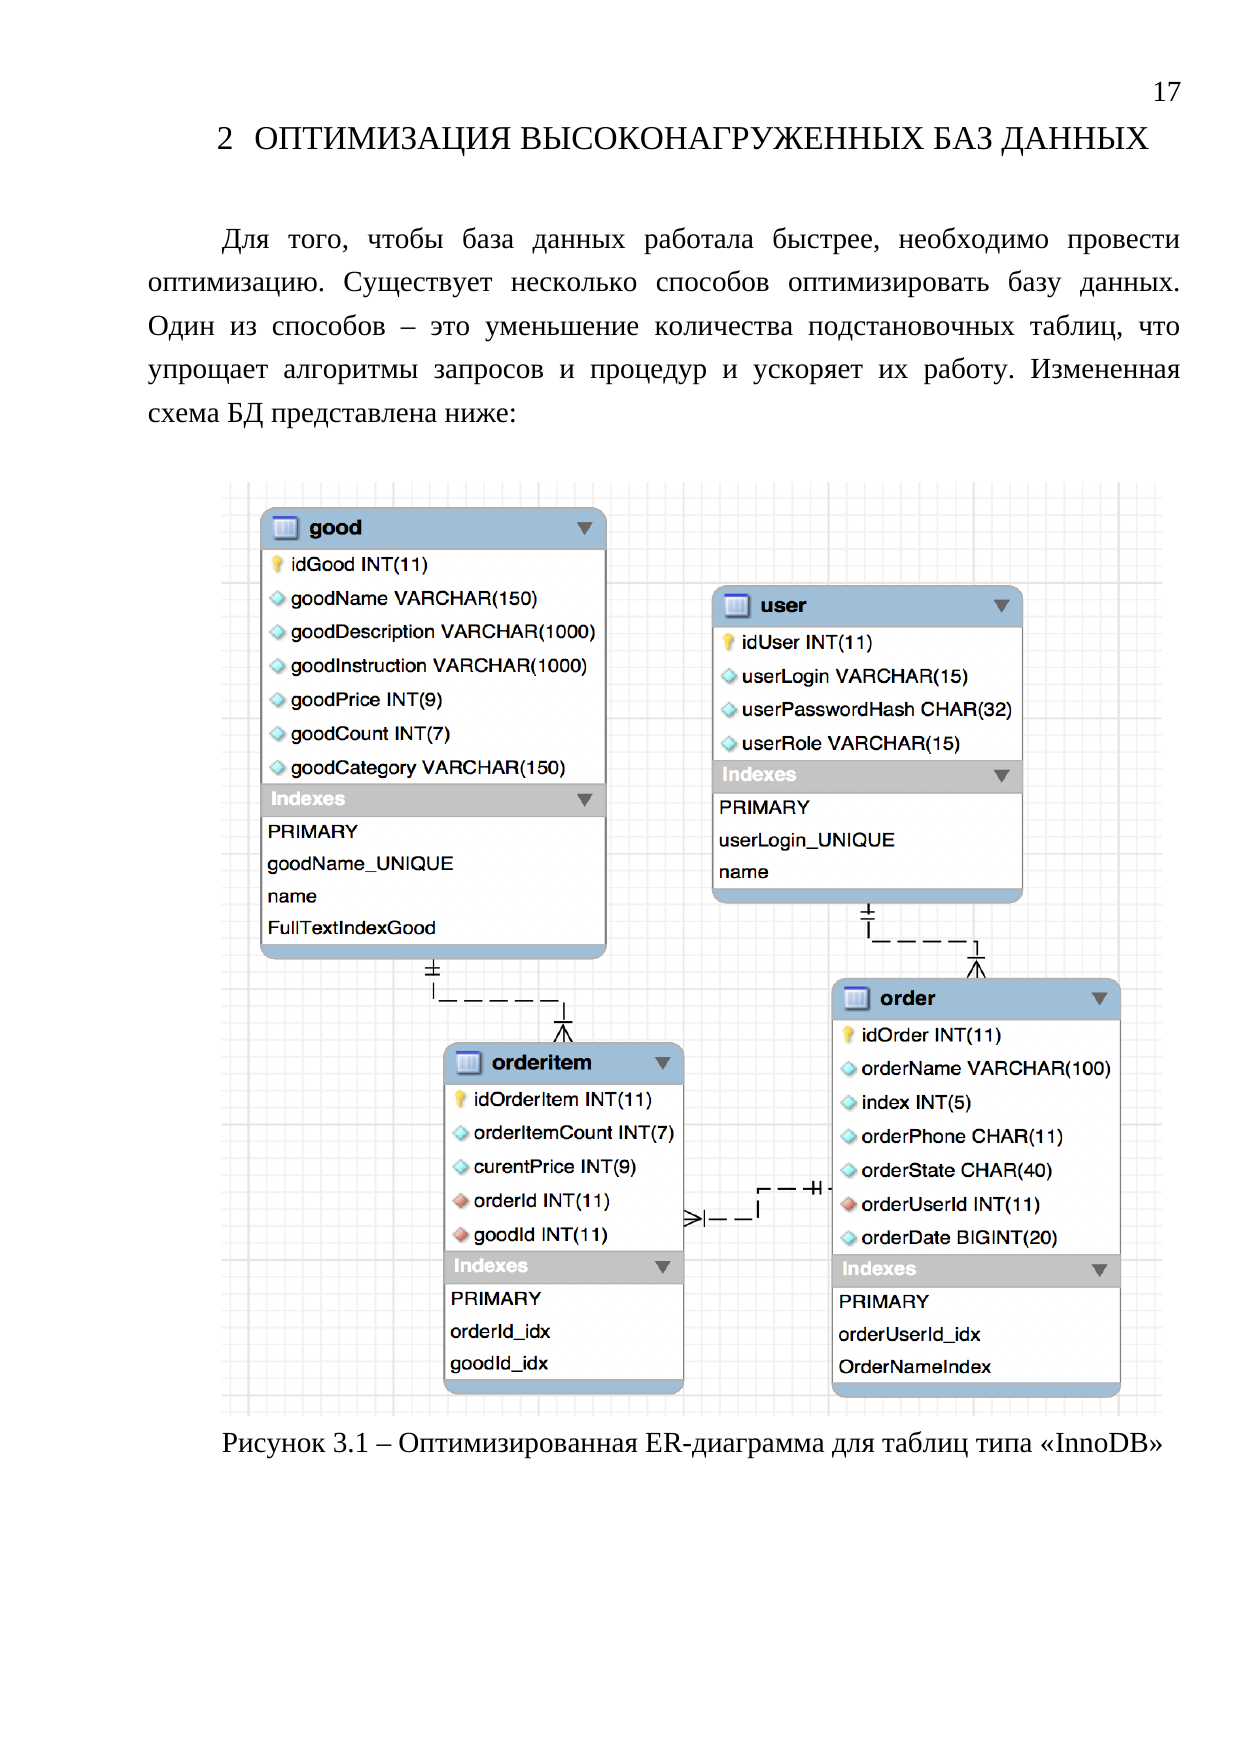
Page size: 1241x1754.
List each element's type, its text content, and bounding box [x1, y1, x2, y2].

text Рисунок 3.1 – Оптимизированная ER-диаграмма для таблиц типа «InnoDB» [148, 1425, 1181, 1459]
picture [221, 482, 1163, 1416]
list ОПТИМИЗАЦИЯ ВЫСОКОНАГРУЖЕННЫХ БАЗ ДАННЫХ [185, 118, 1181, 156]
text Для того, чтобы база данных работала быстрее, необходимо провести оптимизацию. Существует несколько способов оптимизировать базу данных. Один из способов – это уменьшение количества подстановочных таблиц, что упрощает алгоритмы запросов и процедур и ускоряет их работу. Измененная схема БД представлена ниже: [148, 221, 1181, 429]
